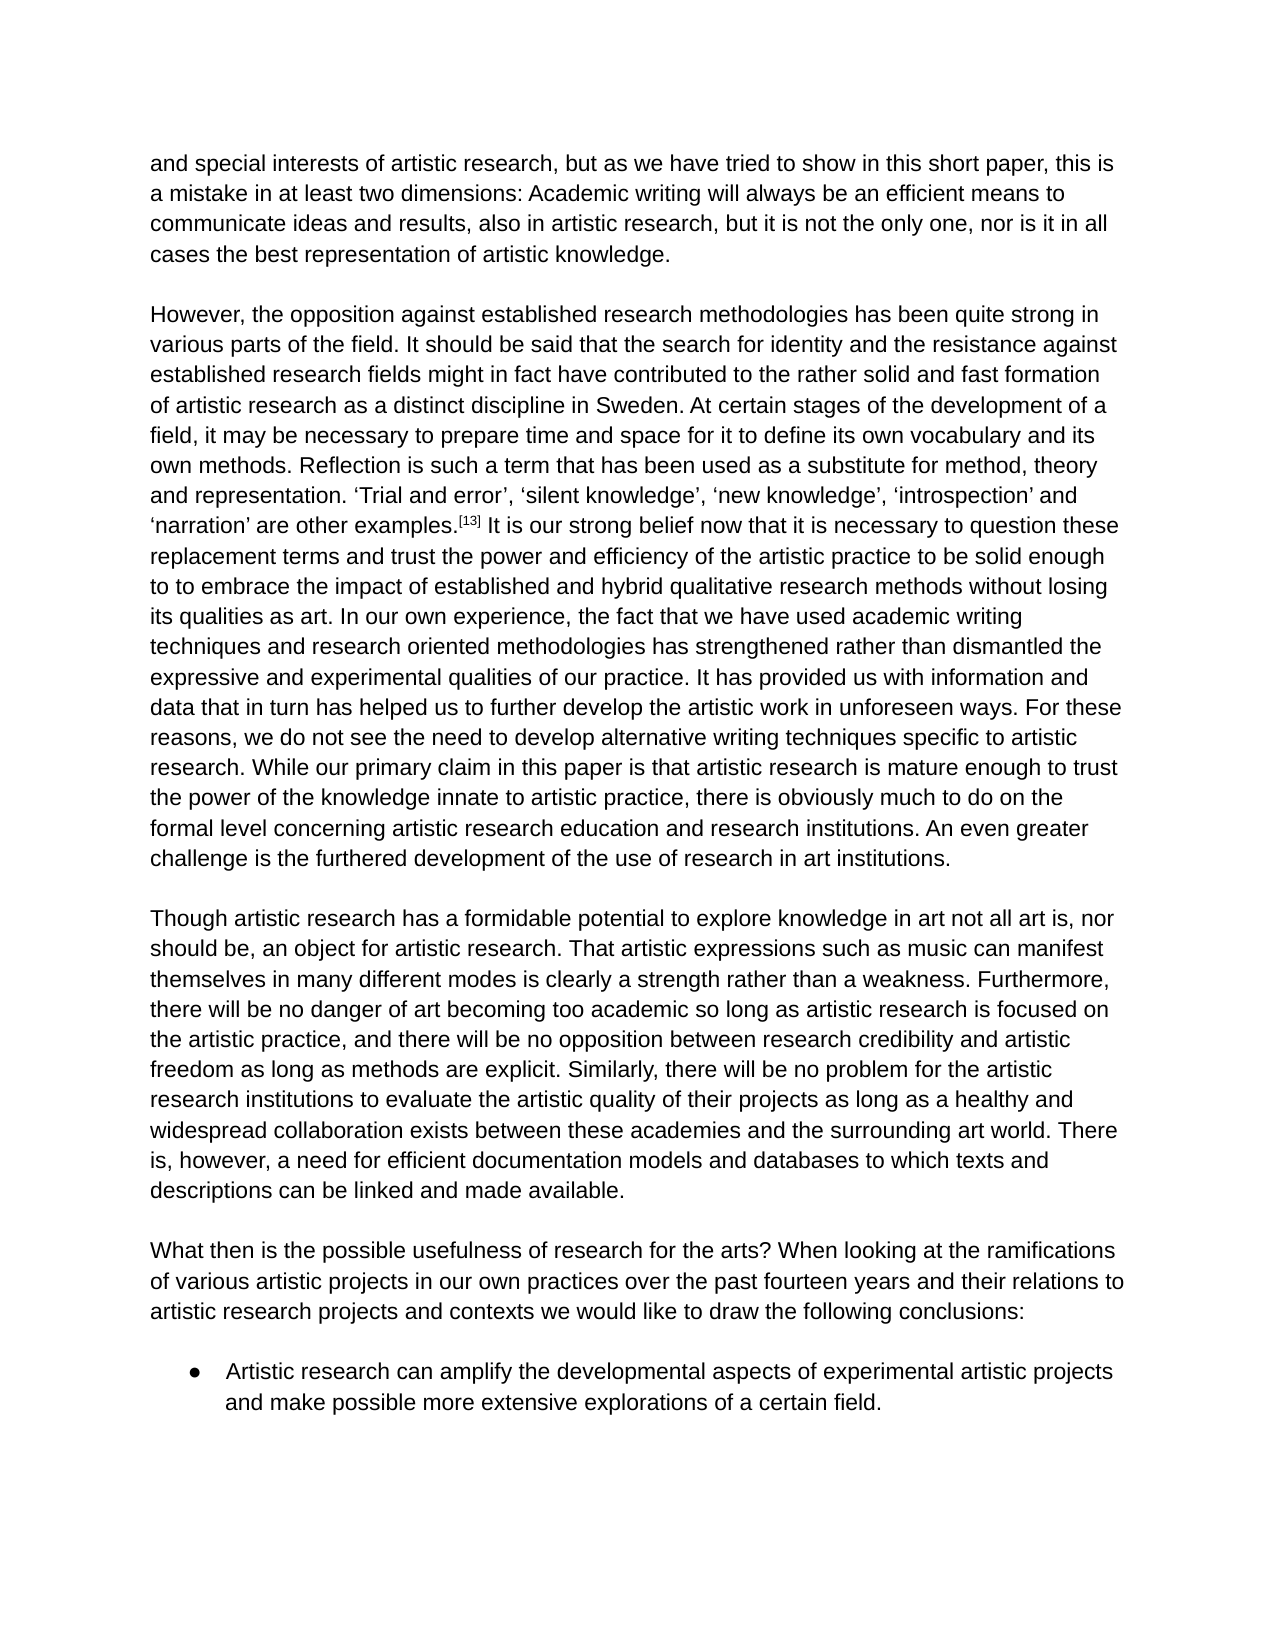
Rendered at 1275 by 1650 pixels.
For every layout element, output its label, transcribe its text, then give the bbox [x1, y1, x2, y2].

text ● Artistic research can amplify the developmental aspects of experimental artistic projects and make possible more extensive explorations of a certain field. [188, 1358, 1125, 1415]
text What then is the possible usefulness of research for the arts? When looking at the ramifications of various artistic projects in our own practices over the past fourteen years and their relations to artistic research projects and contexts we would like to draw the following conclusions: [150, 1237, 1125, 1324]
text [150, 150, 1125, 267]
text However, the opposition against established research methodologies has been quite strong in various parts of the field. It should be said that the search for identity and the resistance against established research fields might in fact have contributed to the rather solid and fast formation of artistic research as a distinct discipline in Sweden. At certain stages of the development of a field, it may be necessary to prepare time and space for it to define its own vocabulary and its own methods. Reflection is such a term that has been used as a substitute for method, theory and representation. ‘Trial and error’, ‘silent knowledge’, ‘new knowledge’, ‘introspection’ and ‘narration’ are other examples.[13] It is our strong belief now that it is necessary to question these replacement terms and trust the power and efficiency of the artistic practice to be solid enough to to embrace the impact of established and hybrid qualitative research methods without losing its qualities as art. In our own experience, the fact that we have used academic writing techniques and research oriented methodologies has strengthened rather than dismantled the expressive and experimental qualities of our practice. It has provided us with information and data that in turn has helped us to further develop the artistic work in unforeseen ways. For these reasons, we do not see the need to develop alternative writing techniques specific to artistic research. While our primary claim in this paper is that artistic research is mature enough to trust the power of the knowledge innate to artistic practice, there is obviously much to do on the formal level concerning artistic research education and research institutions. An even greater challenge is the furthered development of the use of research in art institutions. [150, 301, 1125, 871]
text Though artistic research has a formidable potential to explore knowledge in art not all art is, nor should be, an object for artistic research. That artistic expressions such as music can manifest themselves in many different modes is clearly a strength rather than a weakness. Furthermore, there will be no danger of art becoming too academic so long as artistic research is focused on the artistic practice, and there will be no opposition between research credibility and artistic freedom as long as methods are explicit. Similarly, there will be no problem for the artistic research institutions to evaluate the artistic quality of their projects as long as a healthy and widespread collaboration exists between these academies and the surrounding art world. There is, however, a need for efficient documentation models and databases to which texts and descriptions can be linked and made available. [150, 905, 1125, 1203]
